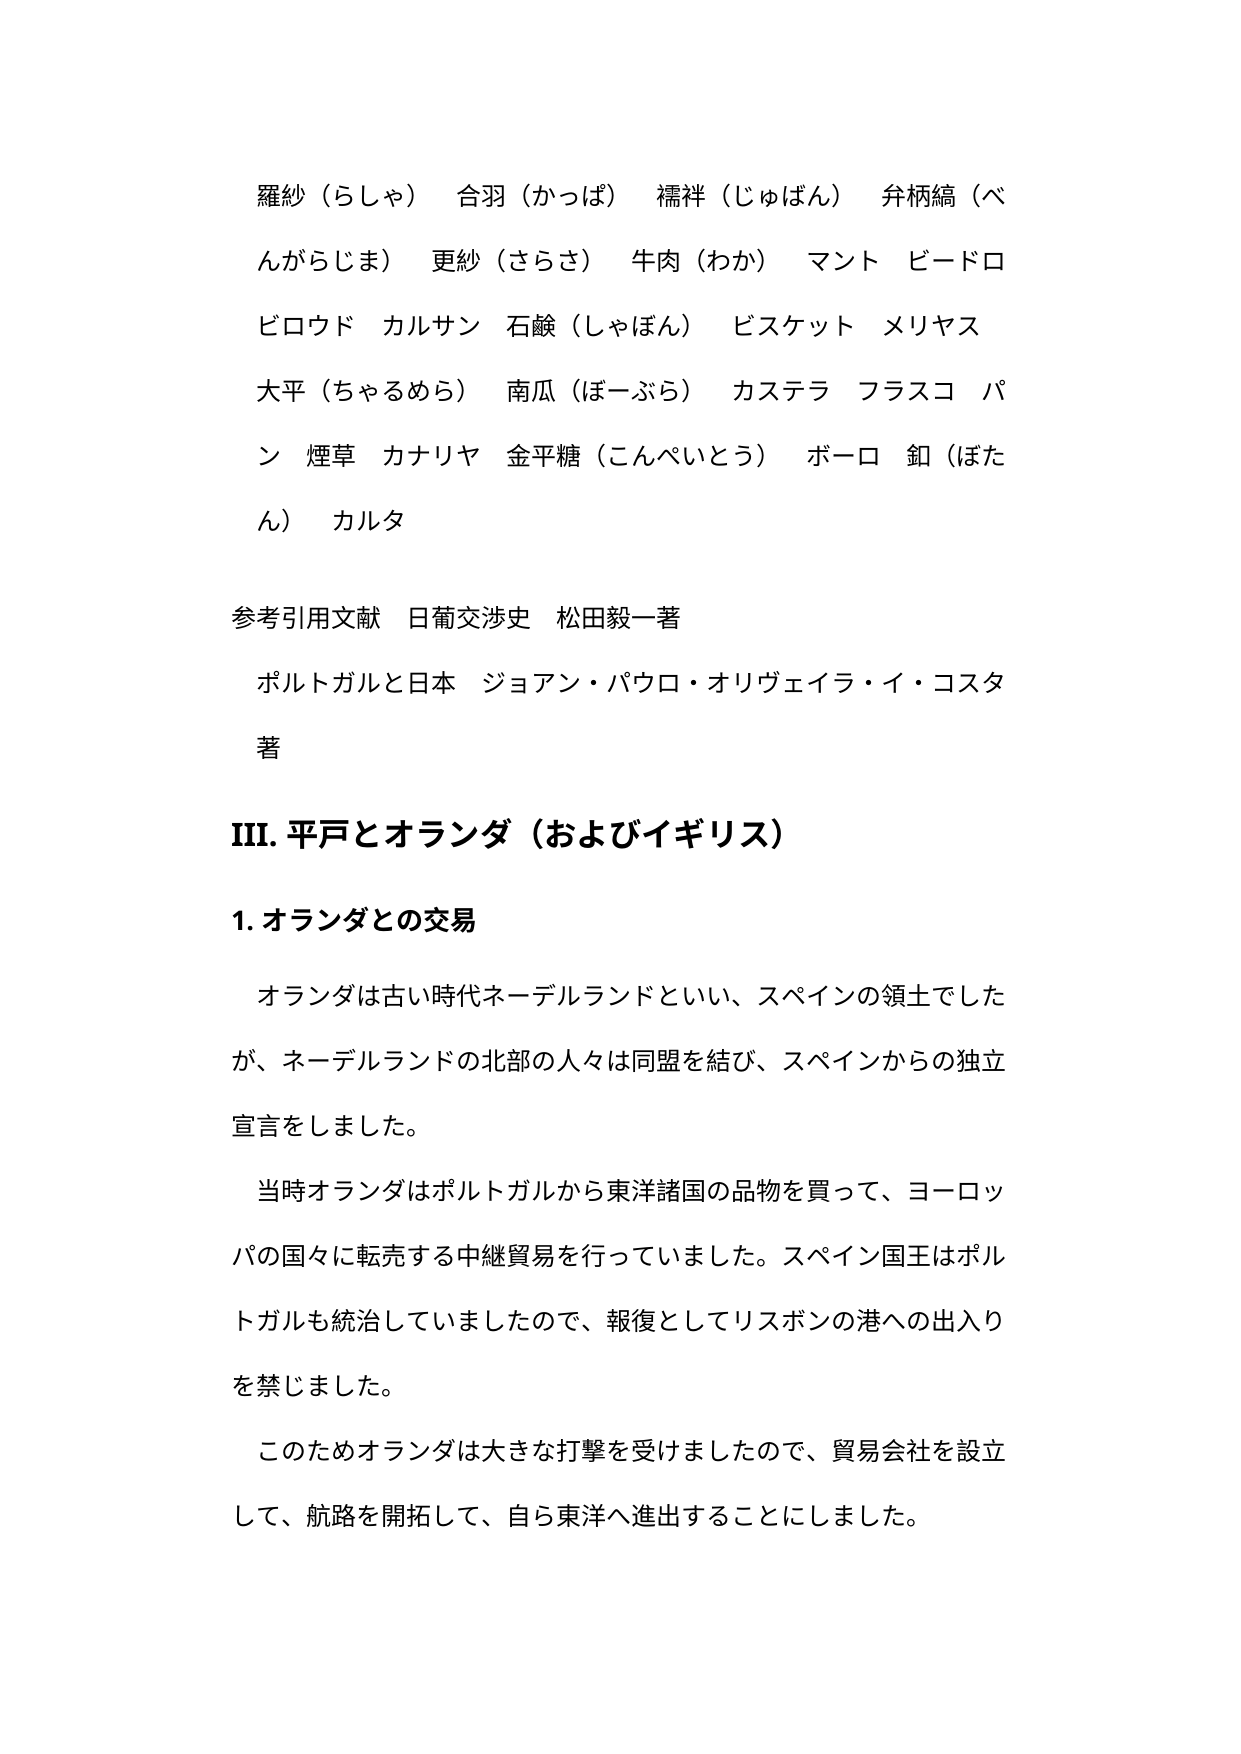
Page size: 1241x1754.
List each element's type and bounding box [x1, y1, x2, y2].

table_cell [231, 162, 1009, 779]
table_cell [231, 780, 1009, 1547]
